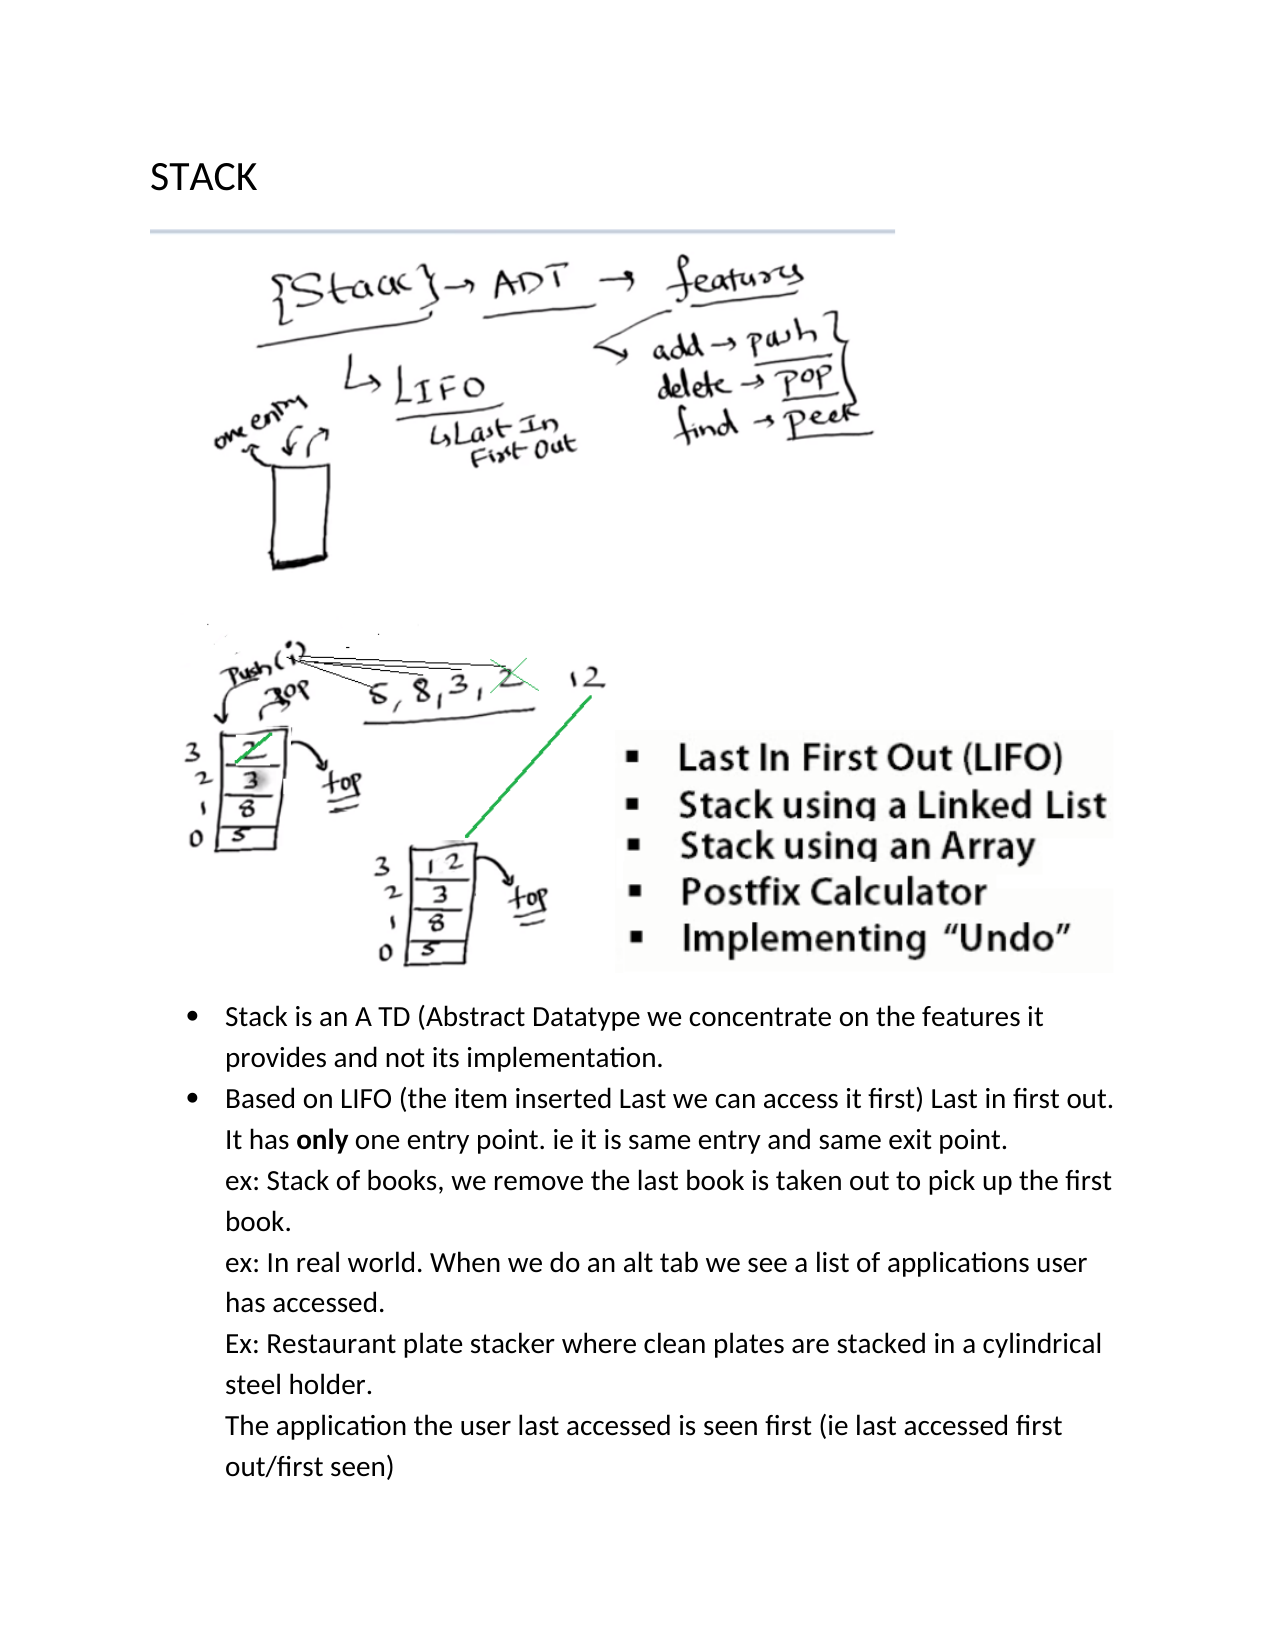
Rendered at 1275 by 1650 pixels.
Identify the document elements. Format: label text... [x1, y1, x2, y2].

list Based on LIFO (the item inserted Last we can access it first) Last in first out. It has only one entry point. ie it is same entry and same exit point. [187, 1080, 1125, 1156]
list The application the user last accessed is seen first (ie last accessed first out/first seen) [225, 1407, 1125, 1484]
list ex: In real world. When we do an alt tab we see a list of applications user has accessed. [225, 1244, 1125, 1320]
list Stack is an A TD (Abstract Datatype we concentrate on the features it provides and not its implementation. [187, 998, 1125, 1074]
list ex: Stack of books, we remove the last book is taken out to pick up the first book. [225, 1162, 1125, 1238]
picture [150, 613, 1114, 973]
picture [150, 229, 896, 589]
list Ex: Restaurant plate stacker where clean plates are stacked in a cylindrical steel holder. [225, 1326, 1125, 1402]
text STACK [150, 150, 1125, 201]
